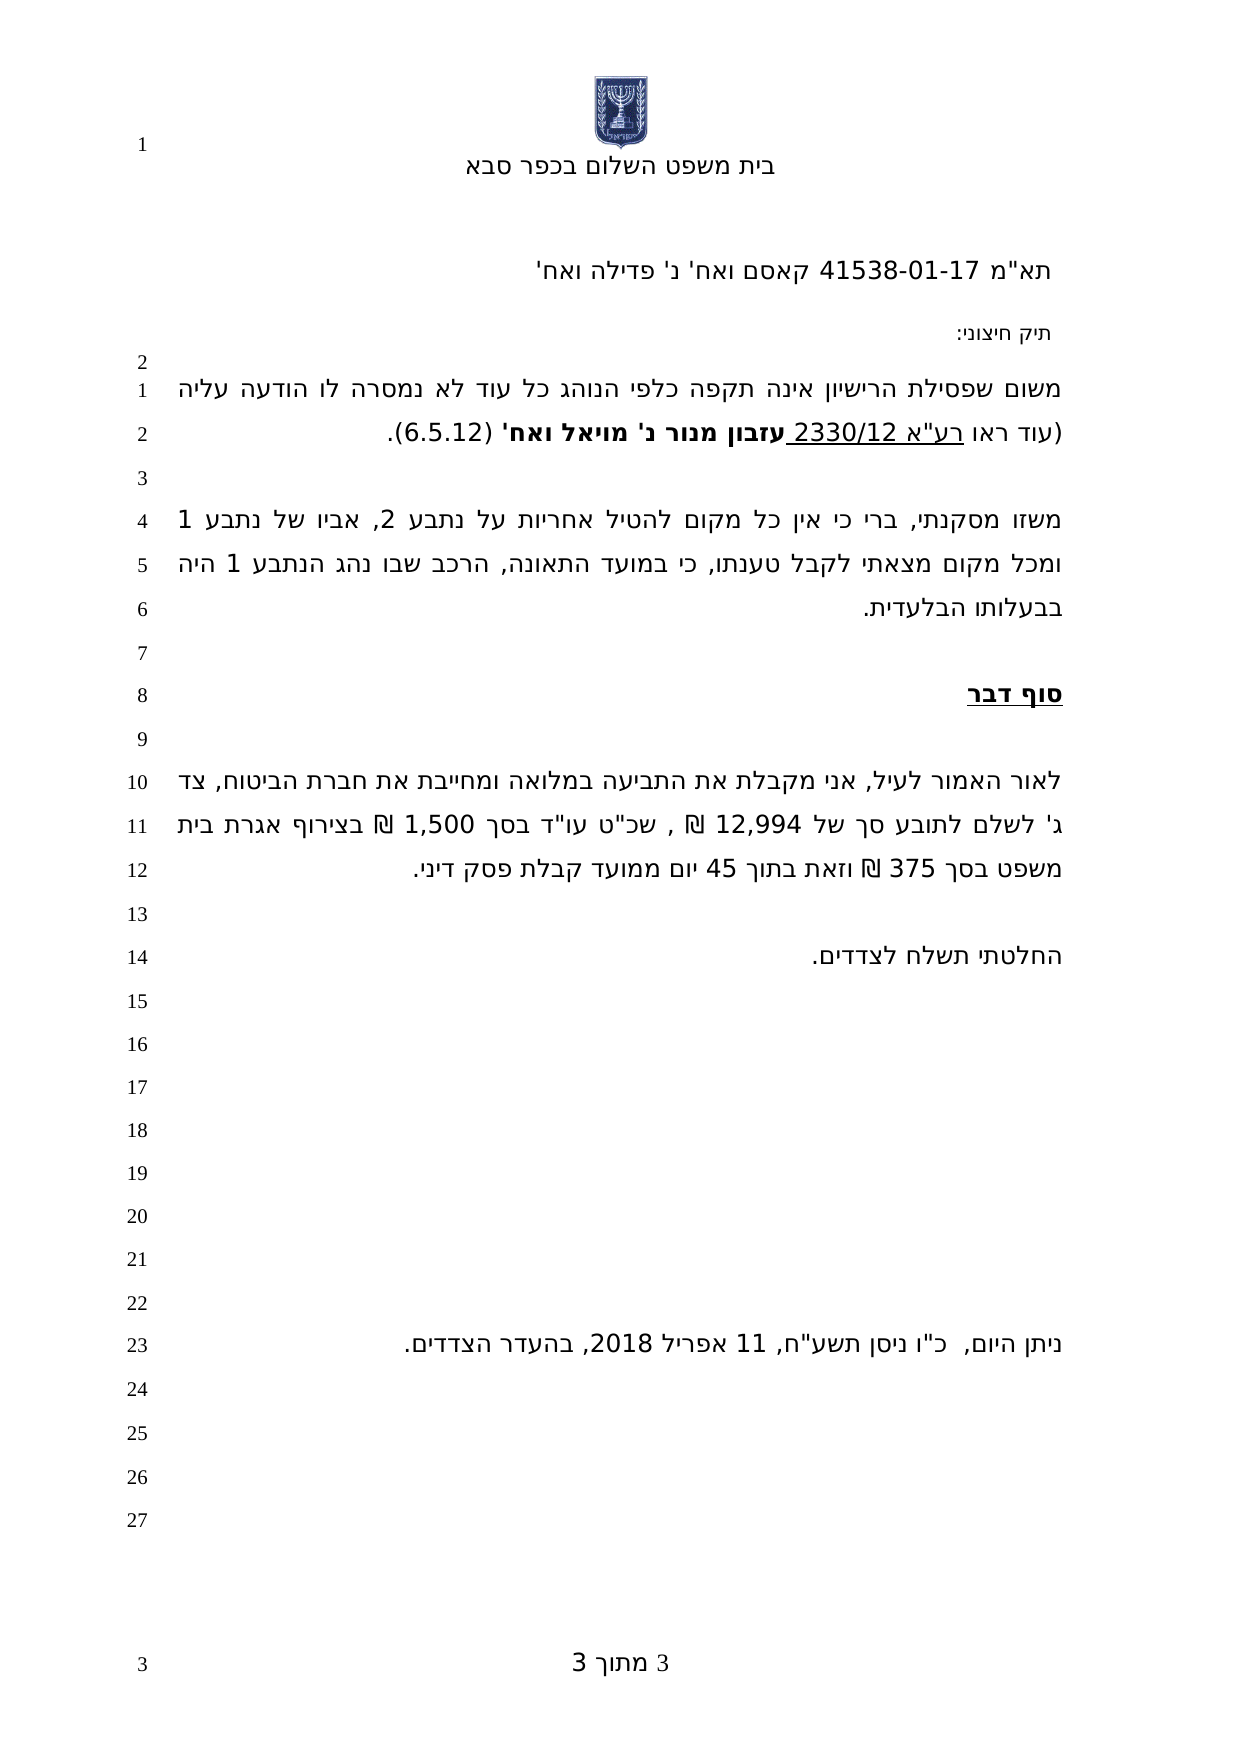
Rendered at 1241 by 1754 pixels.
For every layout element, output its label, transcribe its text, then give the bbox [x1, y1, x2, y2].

text משזו מסקנתי, ברי כי אין כל מקום להטיל אחריות על נתבע 2, אביו של נתבע 1 ומכל מקום מצאתי לקבל טענתו, כי במועד התאונה, הרכב שבו נהג הנתבע 1 היה בבעלותו הבלעדית. [177, 505, 1063, 622]
text לאור האמור לעיל, אני מקבלת את התביעה במלואה ומחייבת את חברת הביטוח, צד ג' לשלם לתובע סך של 12,994 ₪ , שכ"ט עו"ד בסך 1,500 ₪ בצירוף אגרת בית משפט בסך 375 ₪ וזאת בתוך 45 יום ממועד קבלת פסק דיני. [177, 767, 1063, 883]
text החלטתי תשלח לצדדים. [177, 941, 1063, 970]
text סוף דבר [177, 680, 1063, 709]
text ניתן היום, , , בהעדר הצדדים. [177, 1330, 1063, 1359]
picture [589, 75, 651, 152]
